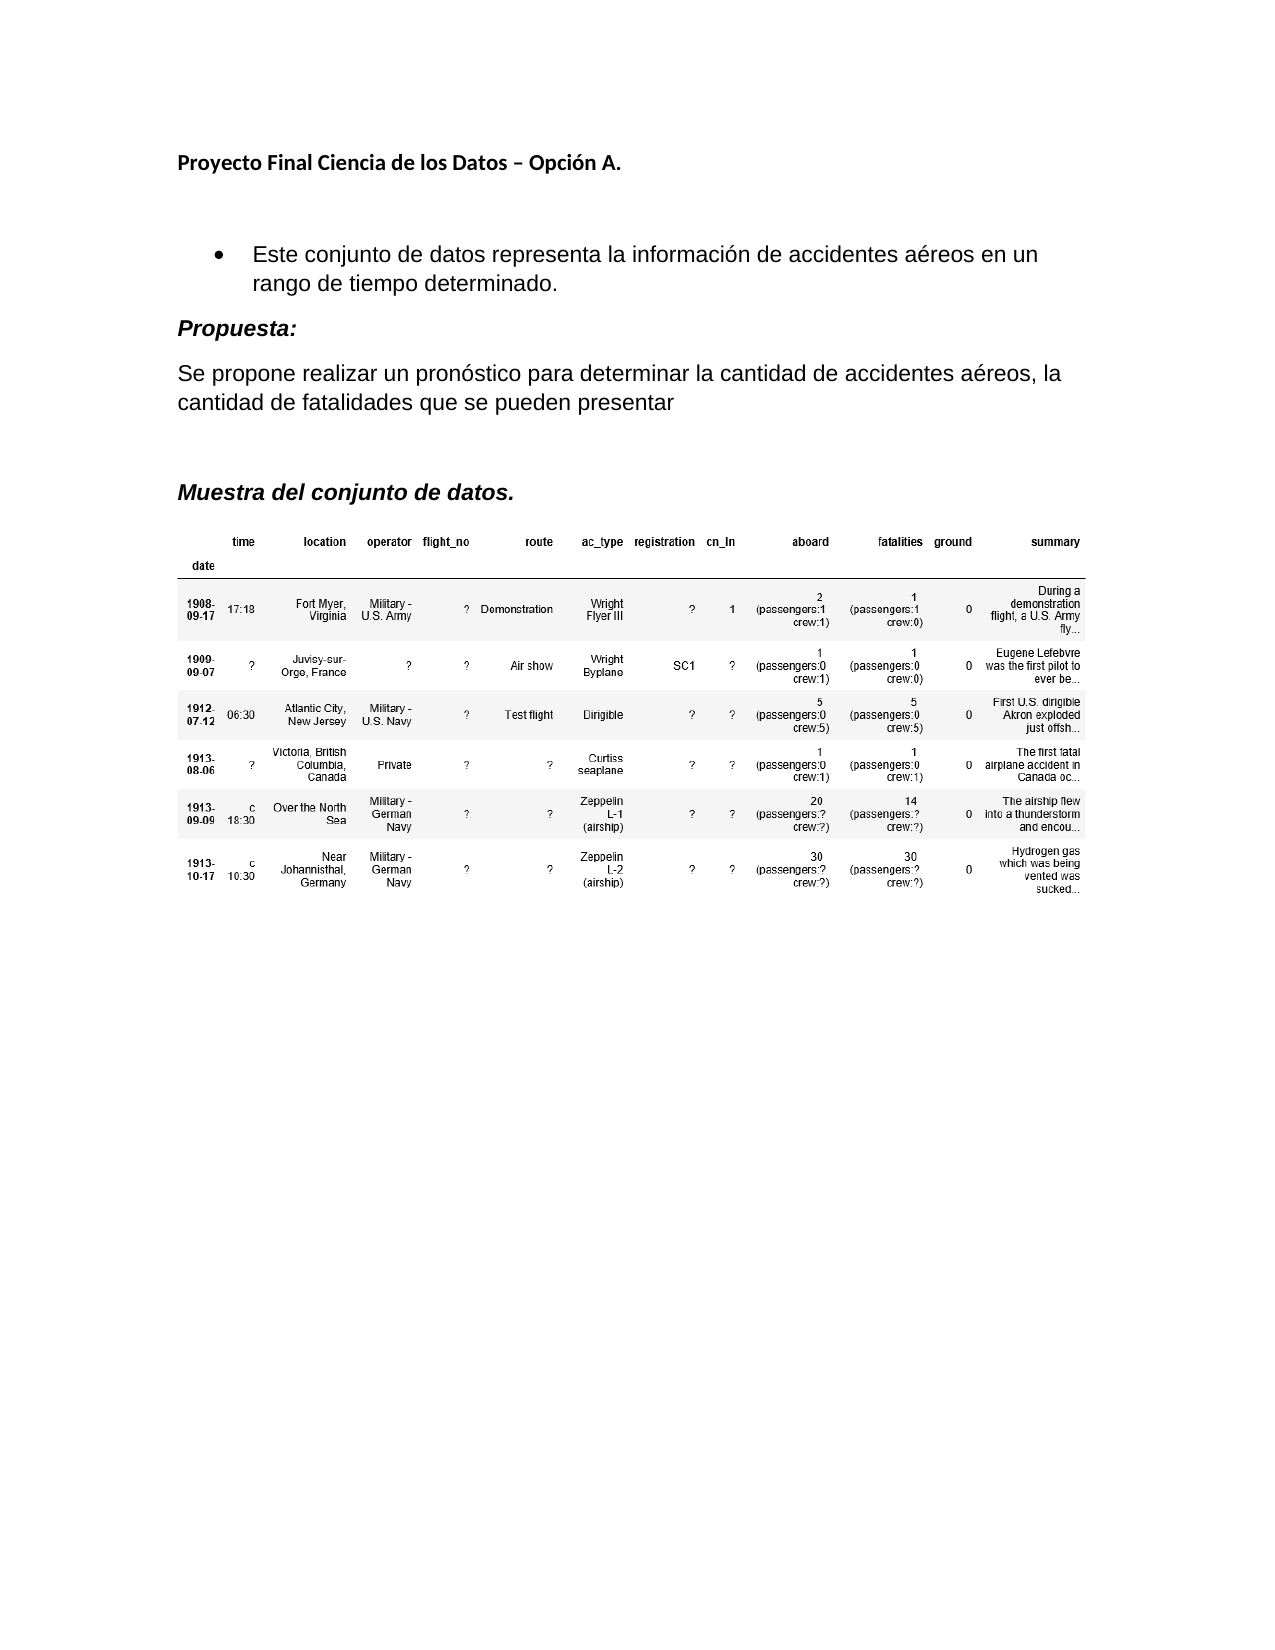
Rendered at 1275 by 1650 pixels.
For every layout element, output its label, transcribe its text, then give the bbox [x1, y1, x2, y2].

list Este conjunto de datos representa la información de accidentes aéreos en un rango de tiempo determinado. [215, 241, 1098, 296]
text Muestra del conjunto de datos. [177, 479, 1098, 505]
text Se propone realizar un pronóstico para determinar la cantidad de accidentes aéreos, la cantidad de fatalidades que se pueden presentar [177, 360, 1098, 415]
text Proyecto Final Ciencia de los Datos – Opción A. [177, 148, 1098, 176]
picture [177, 523, 1098, 899]
text Propuesta: [177, 315, 1098, 341]
